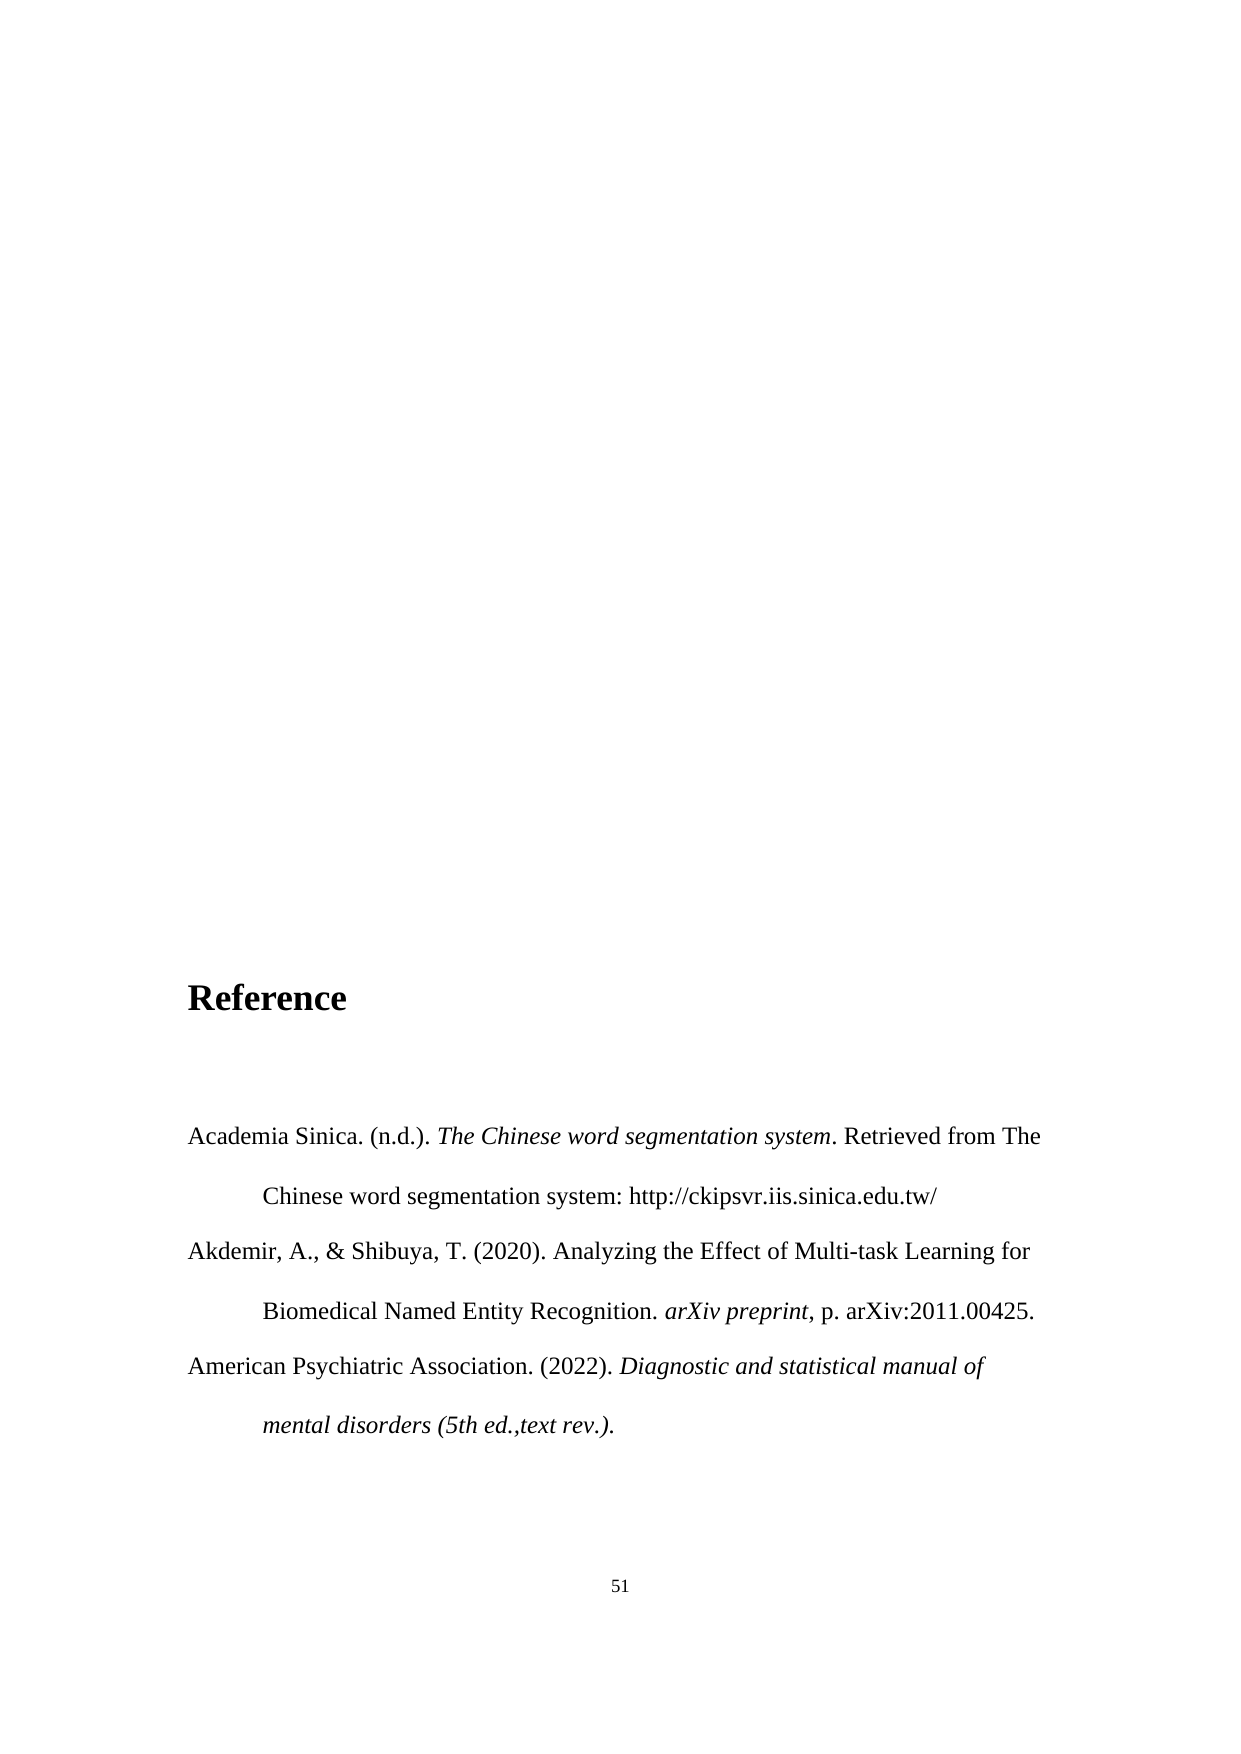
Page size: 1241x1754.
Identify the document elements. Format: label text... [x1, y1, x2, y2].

subtitle Reference [187, 963, 1053, 1031]
